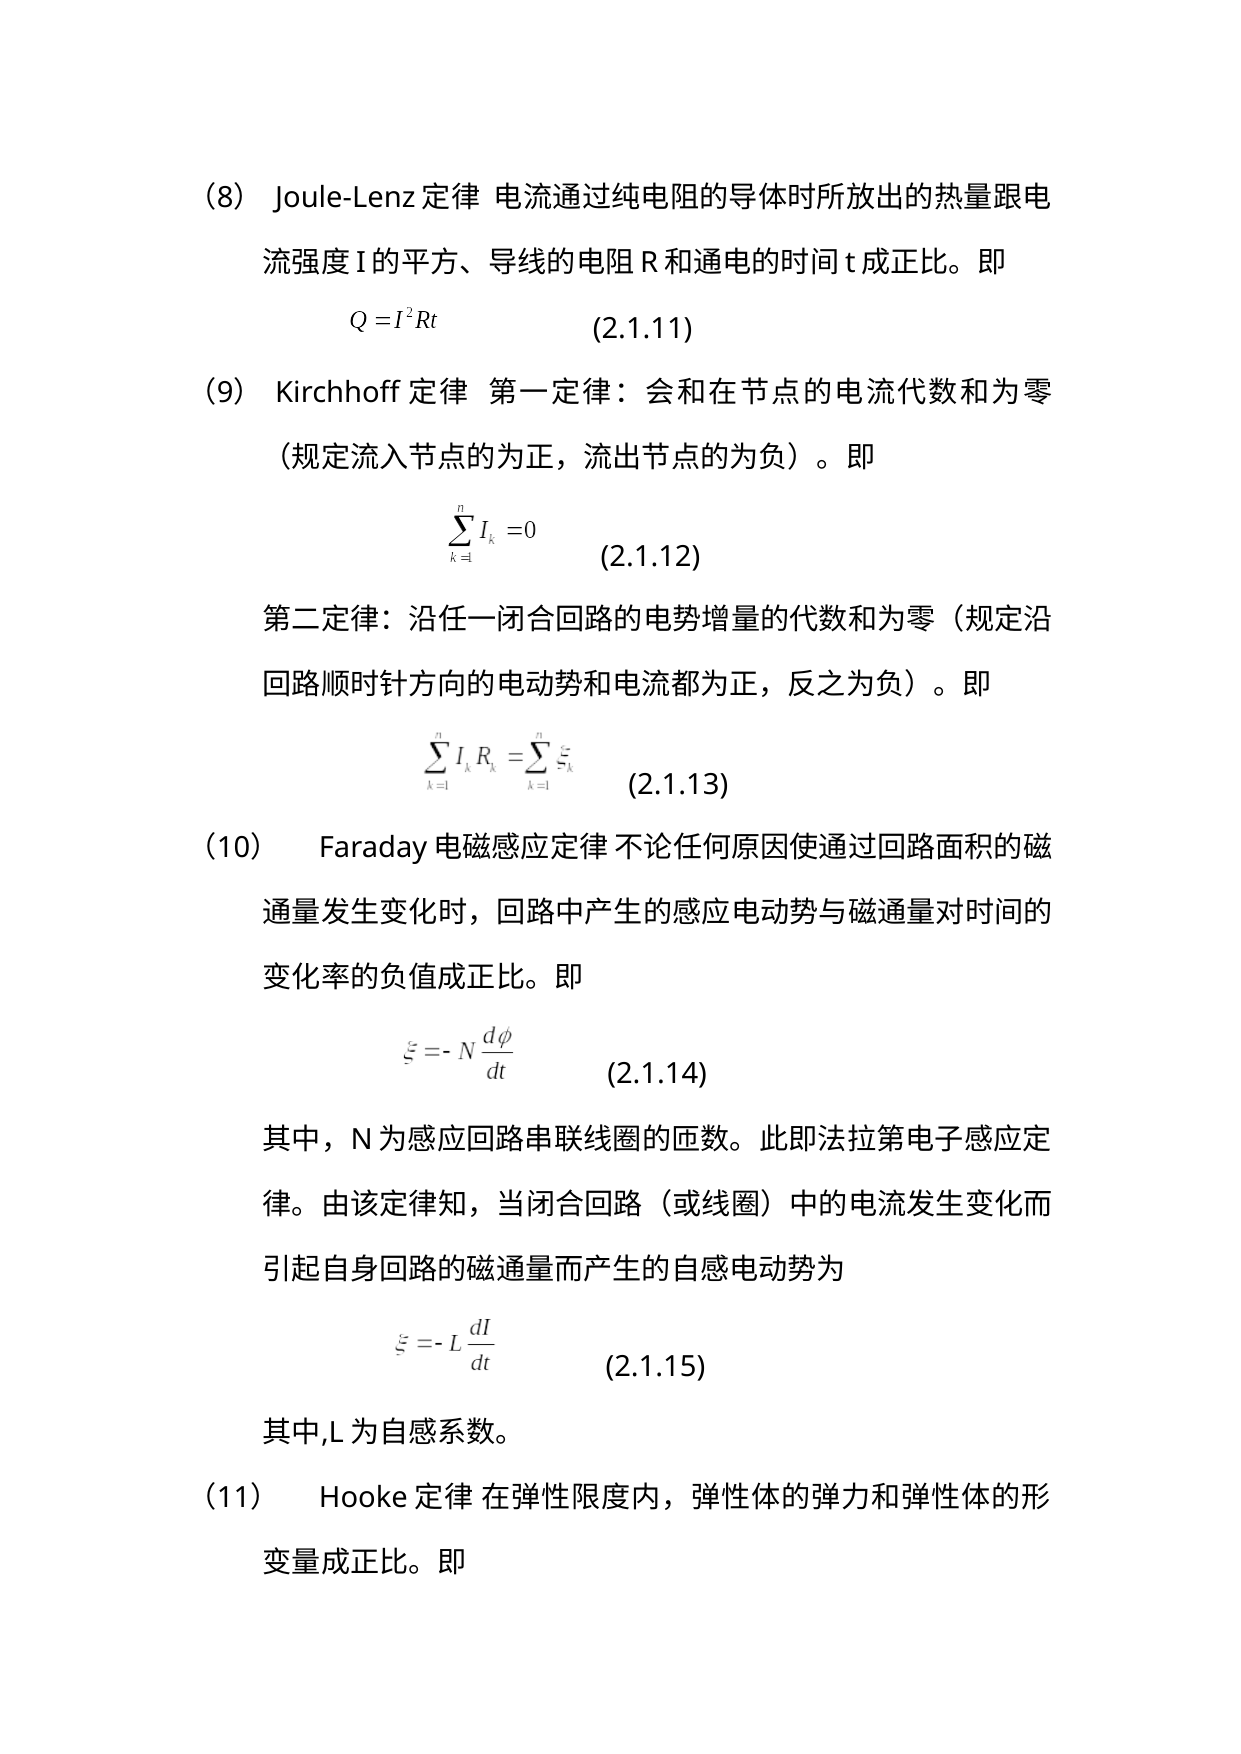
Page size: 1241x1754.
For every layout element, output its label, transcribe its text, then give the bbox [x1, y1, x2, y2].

list 第二定律：沿任一闭合回路的电势增量的代数和为零（规定沿回路顺时针方向的电动势和电流都为正，反之为负）。即 [262, 584, 1053, 714]
list Hooke定律 在弹性限度内，弹性体的弹力和弹性体的形变量成正比。即 [187, 1462, 1053, 1592]
list (2.1.14) [262, 1007, 1053, 1104]
list 其中,L为自感系数。 [262, 1397, 1053, 1462]
list (2.1.11) [262, 292, 1053, 357]
list Kirchhoff定律 第一定律：会和在节点的电流代数和为零（规定流入节点的为正，流出节点的为负）。即 [187, 357, 1053, 487]
list (2.1.12) [262, 487, 1053, 584]
list 其中，N为感应回路串联线圈的匝数。此即法拉第电子感应定律。由该定律知，当闭合回路（或线圈）中的电流发生变化而引起自身回路的磁通量而产生的自感电动势为 [262, 1104, 1053, 1299]
list (2.1.15) [262, 1299, 1053, 1397]
list (2.1.13) [262, 714, 1053, 812]
list Faraday电磁感应定律 不论任何原因使通过回路面积的磁通量发生变化时，回路中产生的感应电动势与磁通量对时间的变化率的负值成正比。即 [187, 812, 1053, 1007]
list Joule-Lenz定律 电流通过纯电阻的导体时所放出的热量跟电流强度I的平方、导线的电阻R和通电的时间t成正比。即 [187, 162, 1053, 292]
